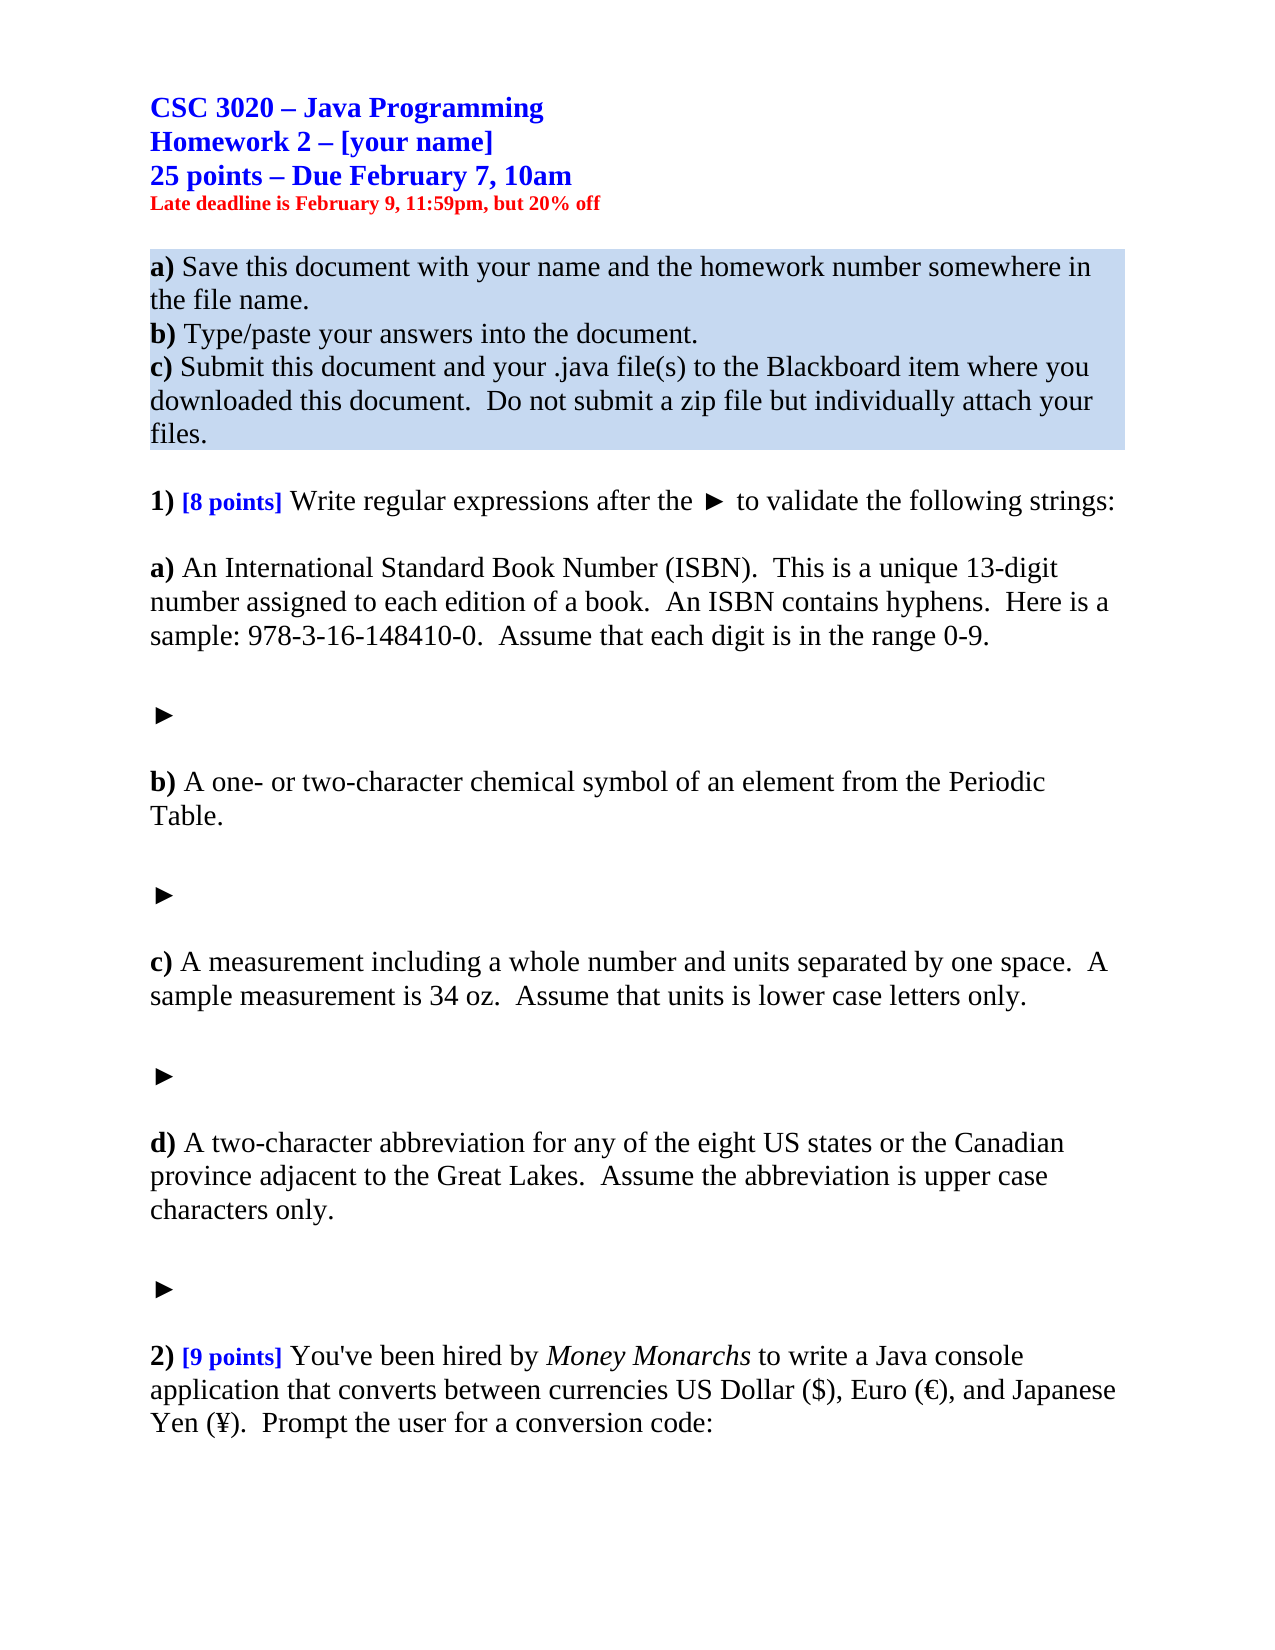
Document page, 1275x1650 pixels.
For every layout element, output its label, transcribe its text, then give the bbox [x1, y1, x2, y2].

text 2) [9 points] You've been hired by Money Monarchs to write a Java console application that converts between currencies US Dollar ($), Euro (€), and Japanese Yen (¥). Prompt the user for a conversion code: [150, 1338, 1125, 1439]
text Homework 2 – [your name] [150, 124, 1125, 158]
text 25 points – Due February 7, 10am [150, 158, 1125, 191]
text b) Type/paste your answers into the document. [150, 316, 1125, 349]
text d) A two-character abbreviation for any of the eight US states or the Canadian province adjacent to the Great Lakes. Assume the abbreviation is upper case characters only. [150, 1125, 1125, 1225]
text ► [150, 877, 1125, 911]
text a) An International Standard Book Number (ISBN). This is a unique 13-digit number assigned to each edition of a book. An ISBN contains hyphens. Here is a sample: 978-3-16-148410-0. Assume that each digit is in the range 0-9. [150, 551, 1125, 651]
text a) Save this document with your name and the homework number somewhere in the file name. [150, 249, 1125, 316]
text 1) [8 points] Write regular expressions after the ► to validate the following strings: [150, 483, 1125, 517]
text Late deadline is February 9, 11:59pm, but 20% off [150, 191, 1125, 215]
text CSC 3020 – Java Programming [150, 91, 1125, 124]
text c) Submit this document and your .java file(s) to the Blackboard item where you downloaded this document. Do not submit a zip file but individually attach your files. [150, 349, 1125, 450]
text c) A measurement including a whole number and units separated by one space. A sample measurement is 34 oz. Assume that units is lower case letters only. [150, 944, 1125, 1012]
text ► [150, 1271, 1125, 1305]
text ► [150, 697, 1125, 731]
text ► [150, 1058, 1125, 1091]
text b) A one- or two-character chemical symbol of an element from the Periodic Table. [150, 764, 1125, 831]
